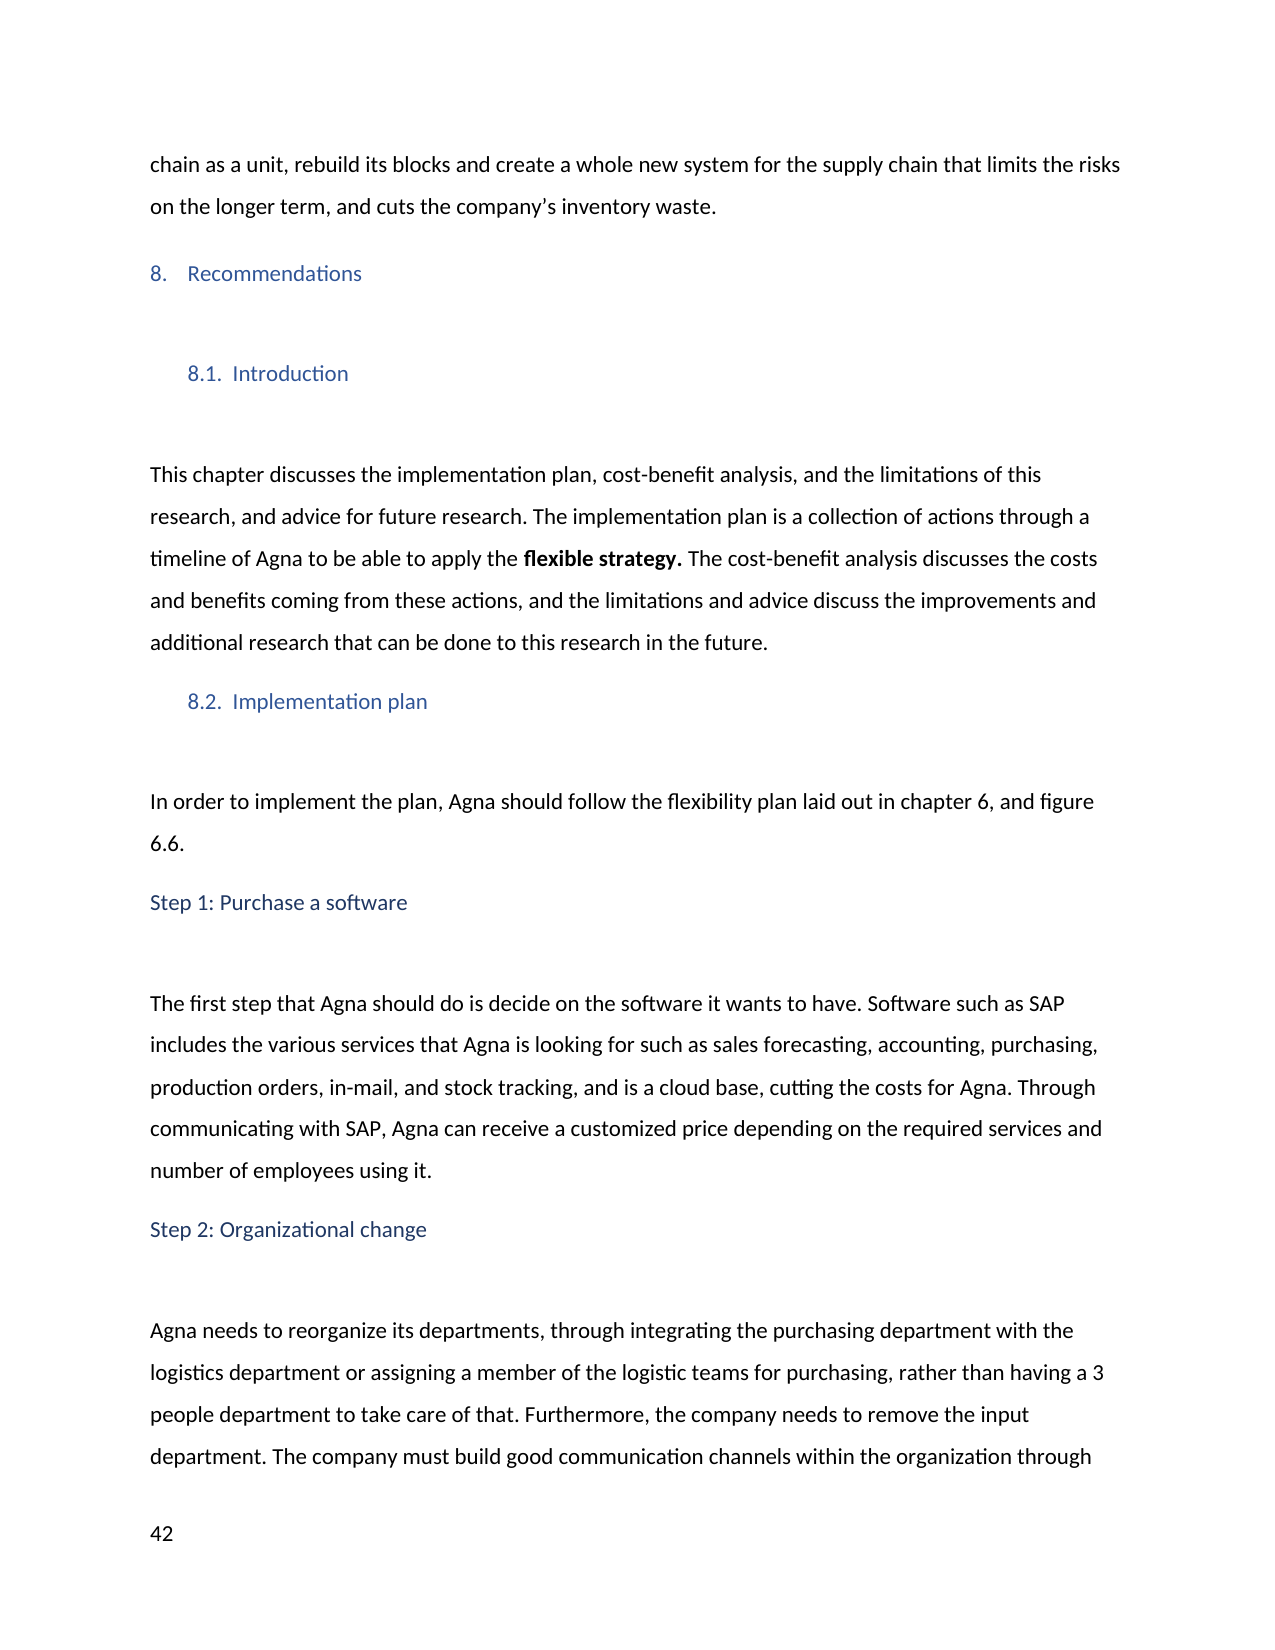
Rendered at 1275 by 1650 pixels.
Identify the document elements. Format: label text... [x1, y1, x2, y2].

subtitle Recommendations [150, 259, 1125, 287]
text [150, 150, 1125, 220]
text This chapter discusses the implementation plan, cost-benefit analysis, and the limitations of this research, and advice for future research. The implementation plan is a collection of actions through a timeline of Agna to be able to apply the flexible strategy. The cost-benefit analysis discusses the costs and benefits coming from these actions, and the limitations and advice discuss the improvements and additional research that can be done to this research in the future. [150, 460, 1125, 656]
text The first step that Agna should do is decide on the software it wants to have. Software such as SAP includes the various services that Agna is looking for such as sales forecasting, accounting, purchasing, production orders, in-mail, and stock tracking, and is a cloud base, cutting the costs for Agna. Through communicating with SAP, Agna can receive a customized price depending on the required services and number of employees using it. [150, 989, 1125, 1184]
subtitle Step 1: Purchase a software [150, 888, 1125, 916]
subtitle Step 2: Organizational change [150, 1215, 1125, 1243]
text In order to implement the plan, Agna should follow the flexibility plan laid out in chapter 6, and figure 6.6. [150, 787, 1125, 857]
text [150, 1316, 1125, 1470]
subtitle Implementation plan [187, 687, 1125, 715]
subtitle Introduction [187, 359, 1125, 388]
